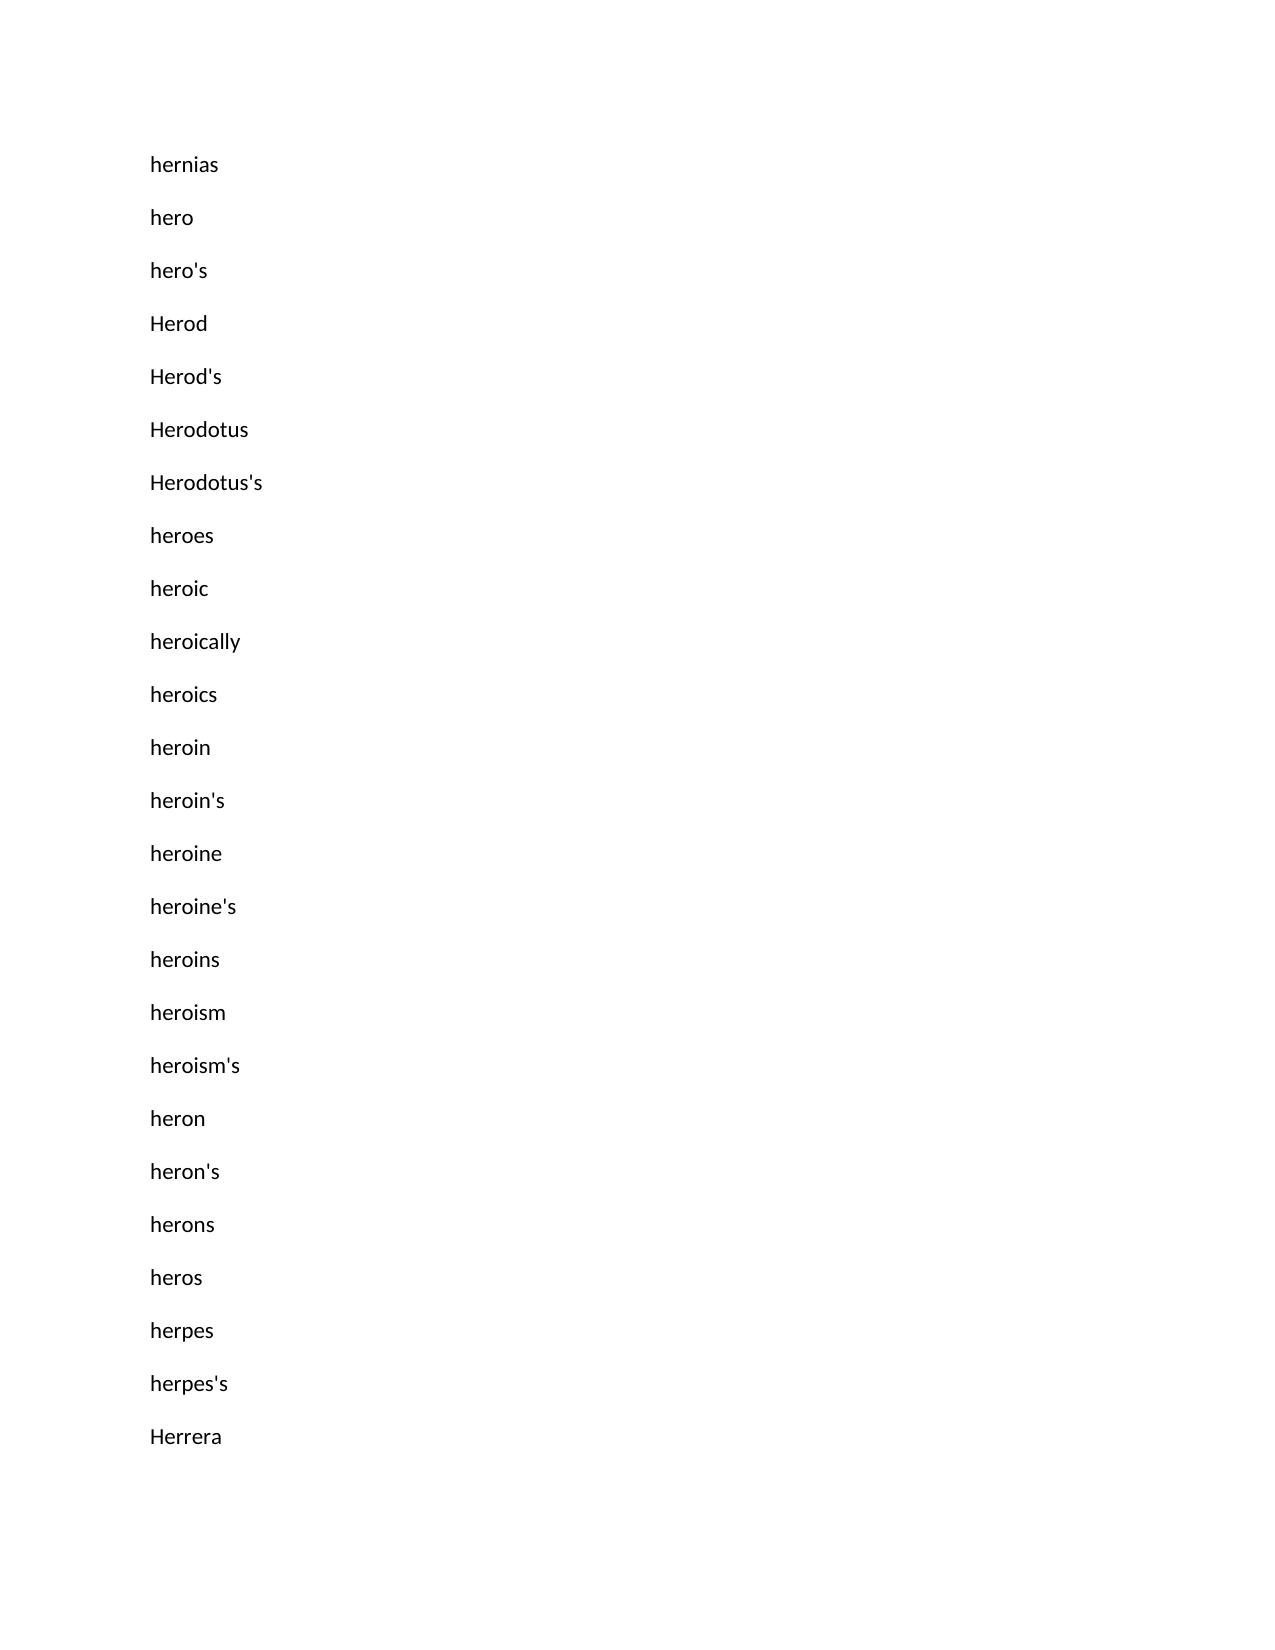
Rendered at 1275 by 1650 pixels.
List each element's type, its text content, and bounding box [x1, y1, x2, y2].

text herpes [150, 1316, 1125, 1344]
text Herrera [150, 1422, 1125, 1451]
text herpes's [150, 1369, 1125, 1397]
text Herod's [150, 362, 1125, 390]
text heron [150, 1104, 1125, 1132]
text heroin [150, 733, 1125, 761]
text heroine's [150, 892, 1125, 920]
text hero [150, 203, 1125, 231]
text heroism's [150, 1051, 1125, 1079]
text heroically [150, 627, 1125, 655]
text Herodotus [150, 415, 1125, 443]
text herons [150, 1210, 1125, 1238]
text hernias [150, 150, 1125, 178]
text heroic [150, 574, 1125, 602]
text heroine [150, 839, 1125, 867]
text heroics [150, 680, 1125, 708]
text hero's [150, 256, 1125, 284]
text heroins [150, 945, 1125, 973]
text heron's [150, 1157, 1125, 1185]
text heroin's [150, 786, 1125, 814]
text heros [150, 1263, 1125, 1291]
text heroes [150, 521, 1125, 549]
text Herod [150, 309, 1125, 337]
text heroism [150, 998, 1125, 1026]
text Herodotus's [150, 468, 1125, 496]
